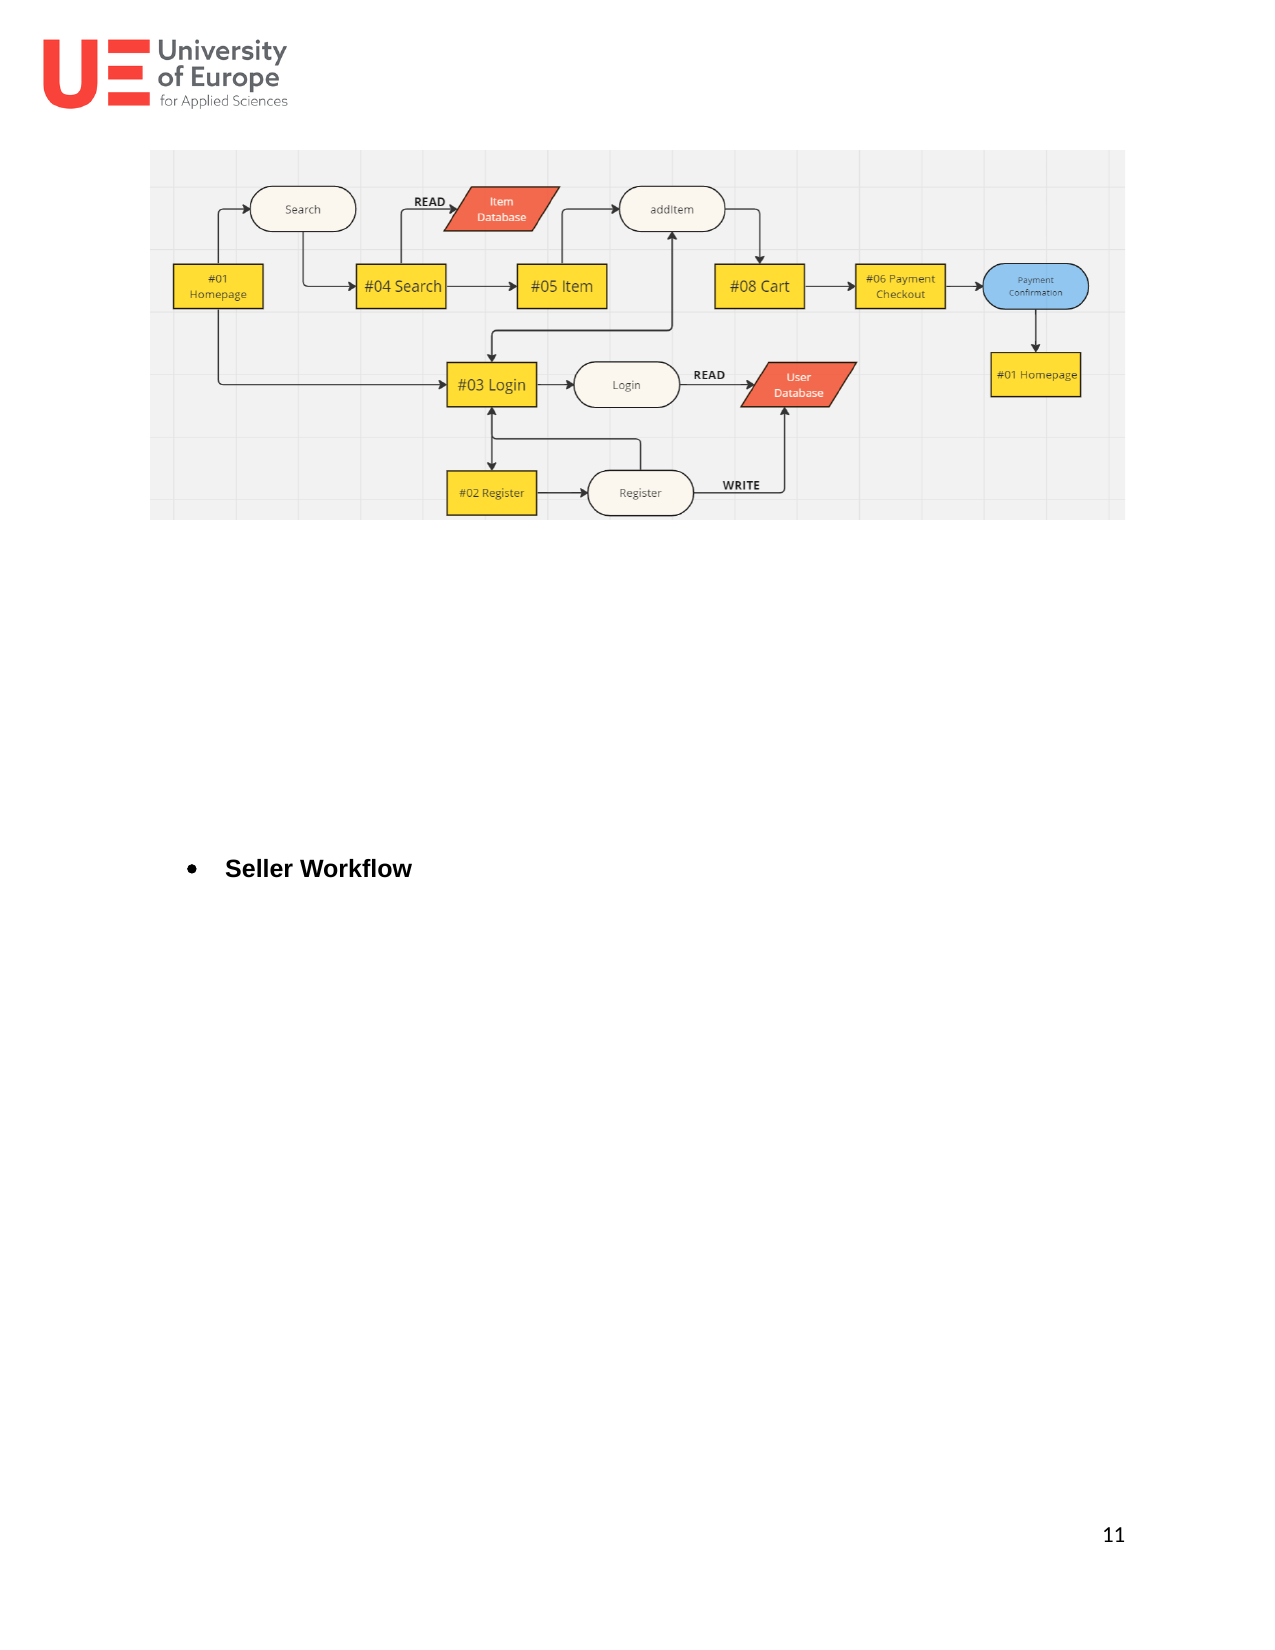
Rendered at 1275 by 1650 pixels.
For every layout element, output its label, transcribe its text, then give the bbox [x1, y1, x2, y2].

picture [150, 150, 1125, 520]
list Seller Workflow [187, 854, 1125, 883]
picture [9, 5, 321, 139]
